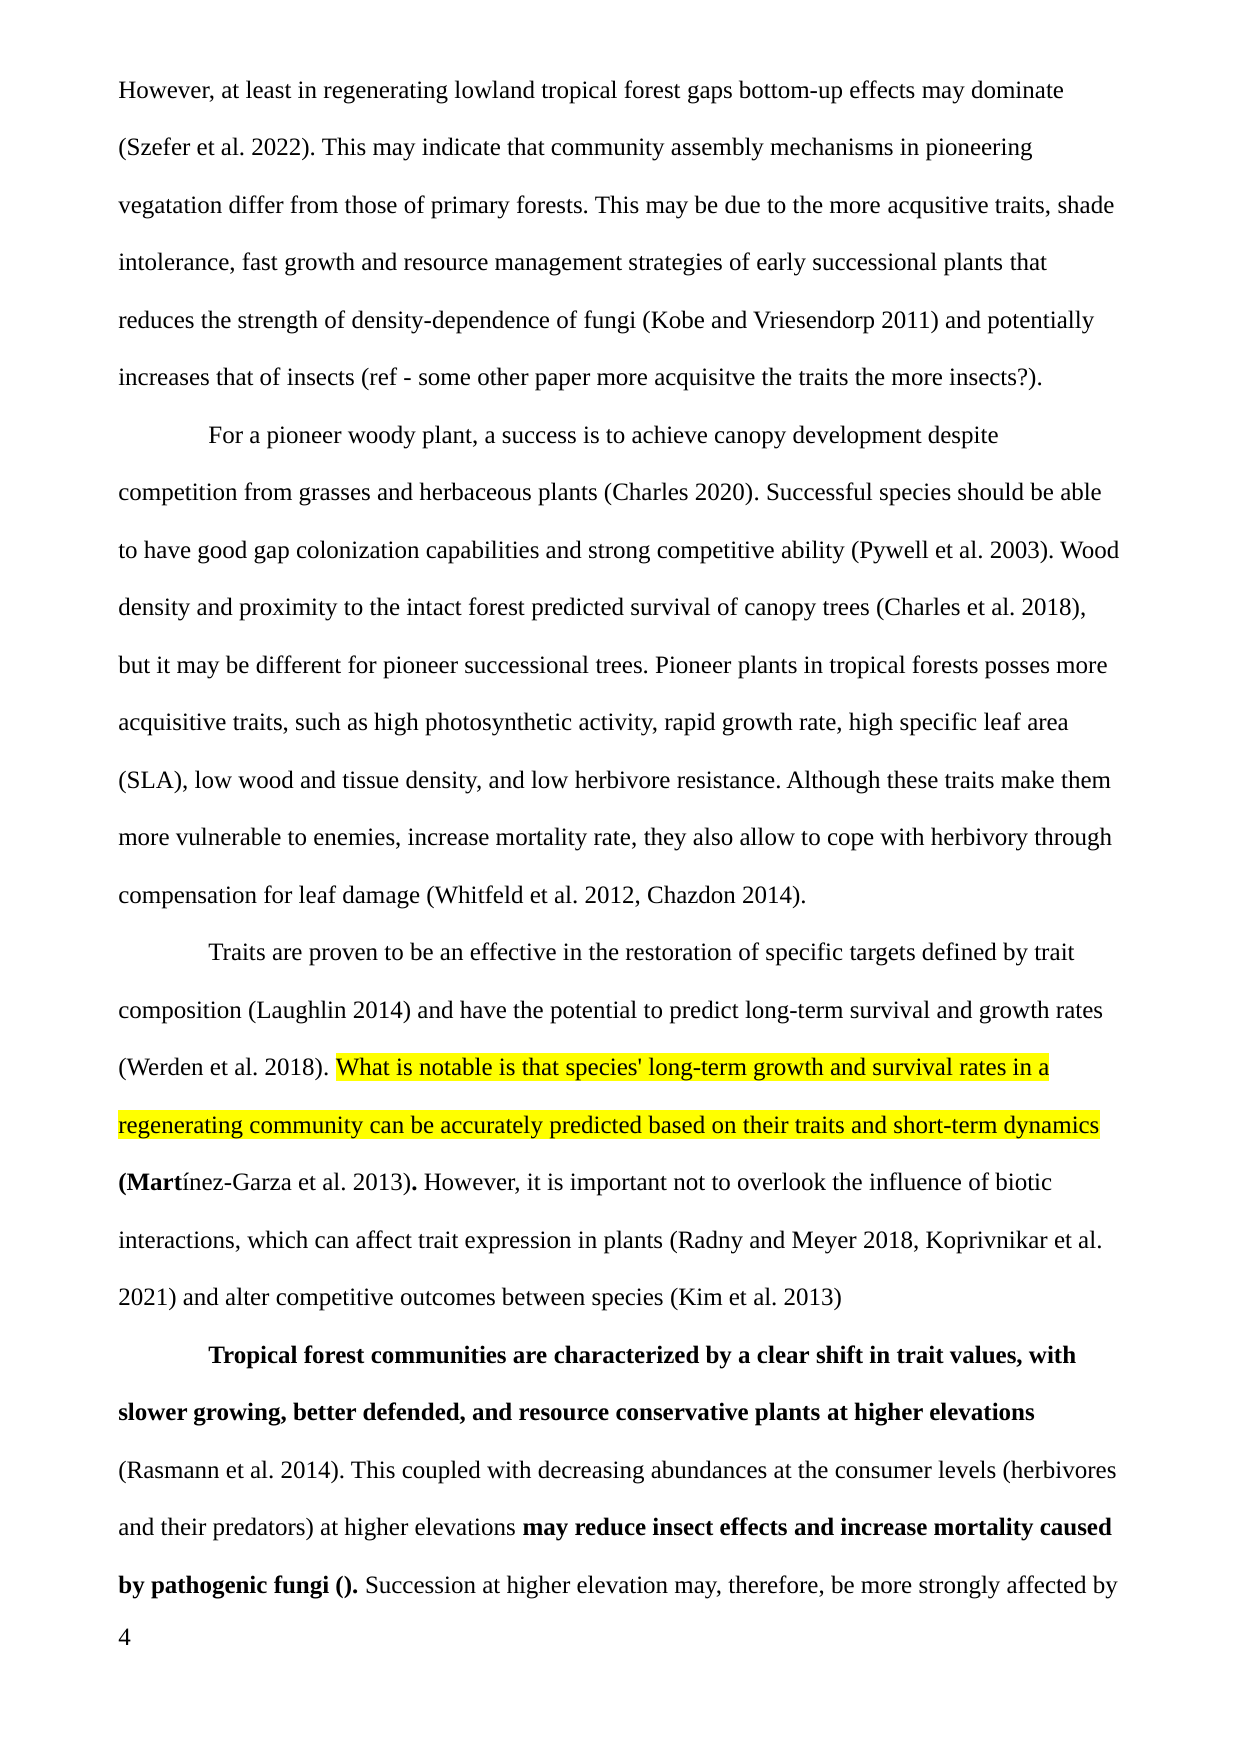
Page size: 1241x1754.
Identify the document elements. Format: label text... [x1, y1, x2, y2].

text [118, 75, 1122, 391]
text Traits are proven to be an effective in the restoration of specific targets defined by trait composition (Laughlin 2014) and have the potential to predict long-term survival and growth rates (Werden et al. 2018). What is notable is that species' long-term growth and survival rates in a regenerating community can be accurately predicted based on their traits and short-term dynamics (Martínez-Garza et al. 2013). However, it is important not to overlook the influence of biotic interactions, which can affect trait expression in plants (Radny and Meyer 2018, Koprivnikar et al. 2021) and alter competitive outcomes between species (Kim et al. 2013) [118, 937, 1122, 1311]
text For a pioneer woody plant, a success is to achieve canopy development despite competition from grasses and herbaceous plants (Charles 2020). Successful species should be able to have good gap colonization capabilities and strong competitive ability (Pywell et al. 2003). Wood density and proximity to the intact forest predicted survival of canopy trees (Charles et al. 2018), but it may be different for pioneer successional trees. Pioneer plants in tropical forests posses more acquisitive traits, such as high photosynthetic activity, rapid growth rate, high specific leaf area (SLA), low wood and tissue density, and low herbivore resistance. Although these traits make them more vulnerable to enemies, increase mortality rate, they also allow to cope with herbivory through compensation for leaf damage (Whitfeld et al. 2012, Chazdon 2014). [118, 420, 1122, 909]
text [118, 1340, 1122, 1599]
